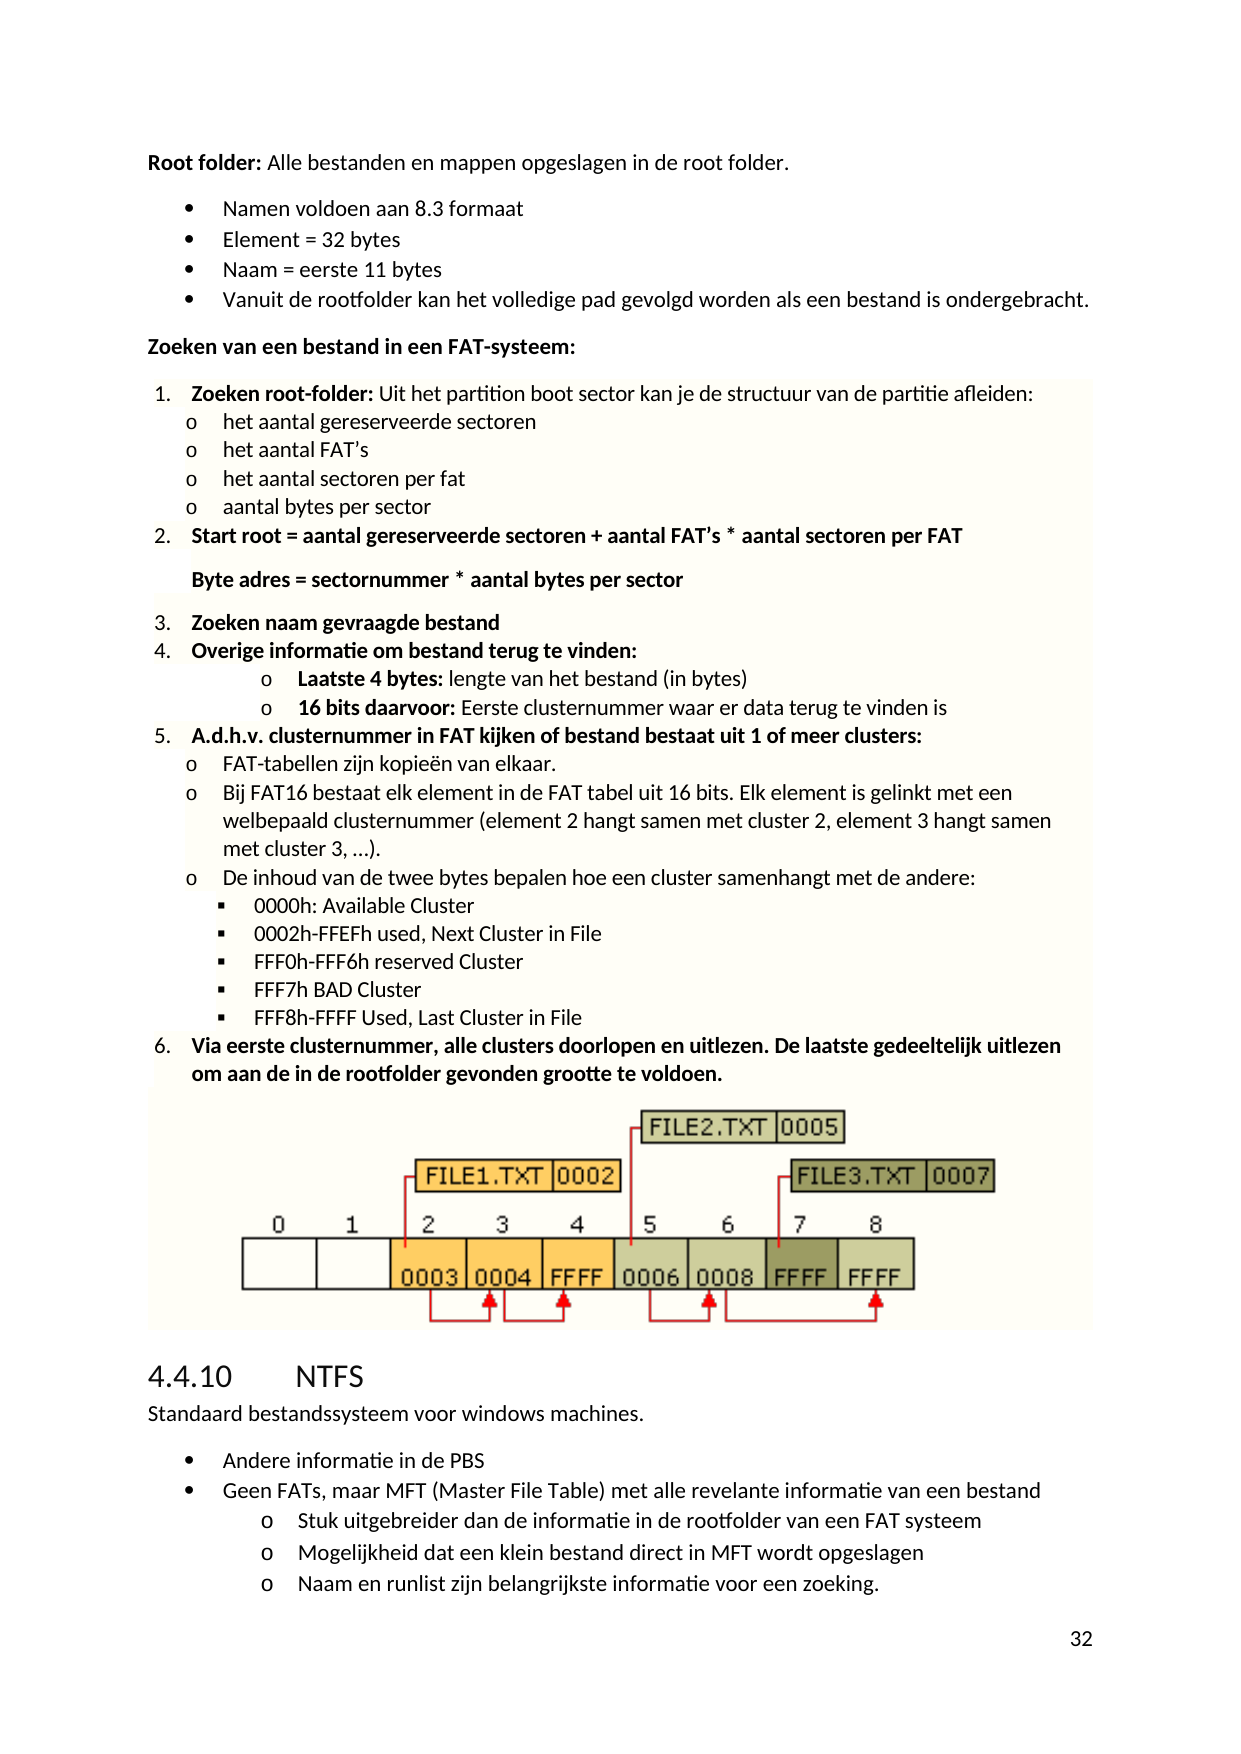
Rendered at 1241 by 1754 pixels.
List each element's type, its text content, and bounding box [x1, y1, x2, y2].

list Element = 32 bytes [185, 225, 1093, 253]
text Byte adres = sectornummer * aantal bytes per sector [191, 565, 1093, 593]
picture [238, 1102, 1002, 1331]
list A.d.h.v. clusternummer in FAT kijken of bestand bestaat uit 1 of meer clusters: [154, 721, 1093, 749]
list Mogelijkheid dat een klein bestand direct in MFT wordt opgeslagen [260, 1538, 1093, 1567]
list Namen voldoen aan 8.3 formaat [185, 194, 1093, 222]
list aantal bytes per sector [185, 492, 1093, 521]
list Bij FAT16 bestaat elk element in de FAT tabel uit 16 bits. Elk element is gelinkt met een welbepaald clusternummer (element 2 hangt samen met cluster 2, element 3 hangt samen met cluster 3, …​). [185, 778, 1093, 863]
list Laatste 4 bytes: lengte van het bestand (in bytes) [260, 664, 1093, 693]
list 0002h-FFEFh used, Next Cluster in File [216, 919, 1093, 947]
list Naam = eerste 11 bytes [185, 255, 1093, 283]
list Zoeken naam gevraagde bestand [154, 608, 1093, 636]
text Zoeken van een bestand in een FAT-systeem: [148, 332, 1093, 360]
list Start root = aantal gereserveerde sectoren + aantal FAT’s * aantal sectoren per FAT [154, 521, 1093, 549]
text Standaard bestandssysteem voor windows machines. [148, 1399, 1093, 1427]
list het aantal gereserveerde sectoren [185, 407, 1093, 435]
list Naam en runlist zijn belangrijkste informatie voor een zoeking. [260, 1569, 1093, 1599]
list 0000h: Available Cluster [216, 891, 1093, 919]
list FAT-tabellen zijn kopieën van elkaar. [185, 749, 1093, 778]
list FFF8h-FFFF Used, Last Cluster in File [216, 1003, 1093, 1031]
list FFF0h-FFF6h reserved Cluster [216, 947, 1093, 975]
list Geen FATs, maar MFT (Master File Table) met alle revelante informatie van een bestand [185, 1476, 1093, 1504]
list Zoeken root-folder: Uit het partition boot sector kan je de structuur van de partitie afleiden: [154, 379, 1093, 407]
list De inhoud van de twee bytes bepalen hoe een cluster samenhangt met de andere: [185, 863, 1093, 891]
list Vanuit de rootfolder kan het volledige pad gevolgd worden als een bestand is ondergebracht. [185, 285, 1093, 313]
list NTFS [148, 1355, 1093, 1396]
list Stuk uitgebreider dan de informatie in de rootfolder van een FAT systeem [260, 1507, 1093, 1536]
list Andere informatie in de PBS [185, 1446, 1093, 1474]
list het aantal FAT’s [185, 435, 1093, 464]
list Overige informatie om bestand terug te vinden: [154, 636, 1093, 664]
list FFF7h BAD Cluster [216, 975, 1093, 1003]
text Root folder: Alle bestanden en mappen opgeslagen in de root folder. [148, 148, 1093, 176]
list het aantal sectoren per fat [185, 464, 1093, 492]
list Via eerste clusternummer, alle clusters doorlopen en uitlezen. De laatste gedeeltelijk uitlezen om aan de in de rootfolder gevonden grootte te voldoen. [154, 1031, 1093, 1087]
list 16 bits daarvoor: Eerste clusternummer waar er data terug te vinden is [260, 693, 1093, 721]
